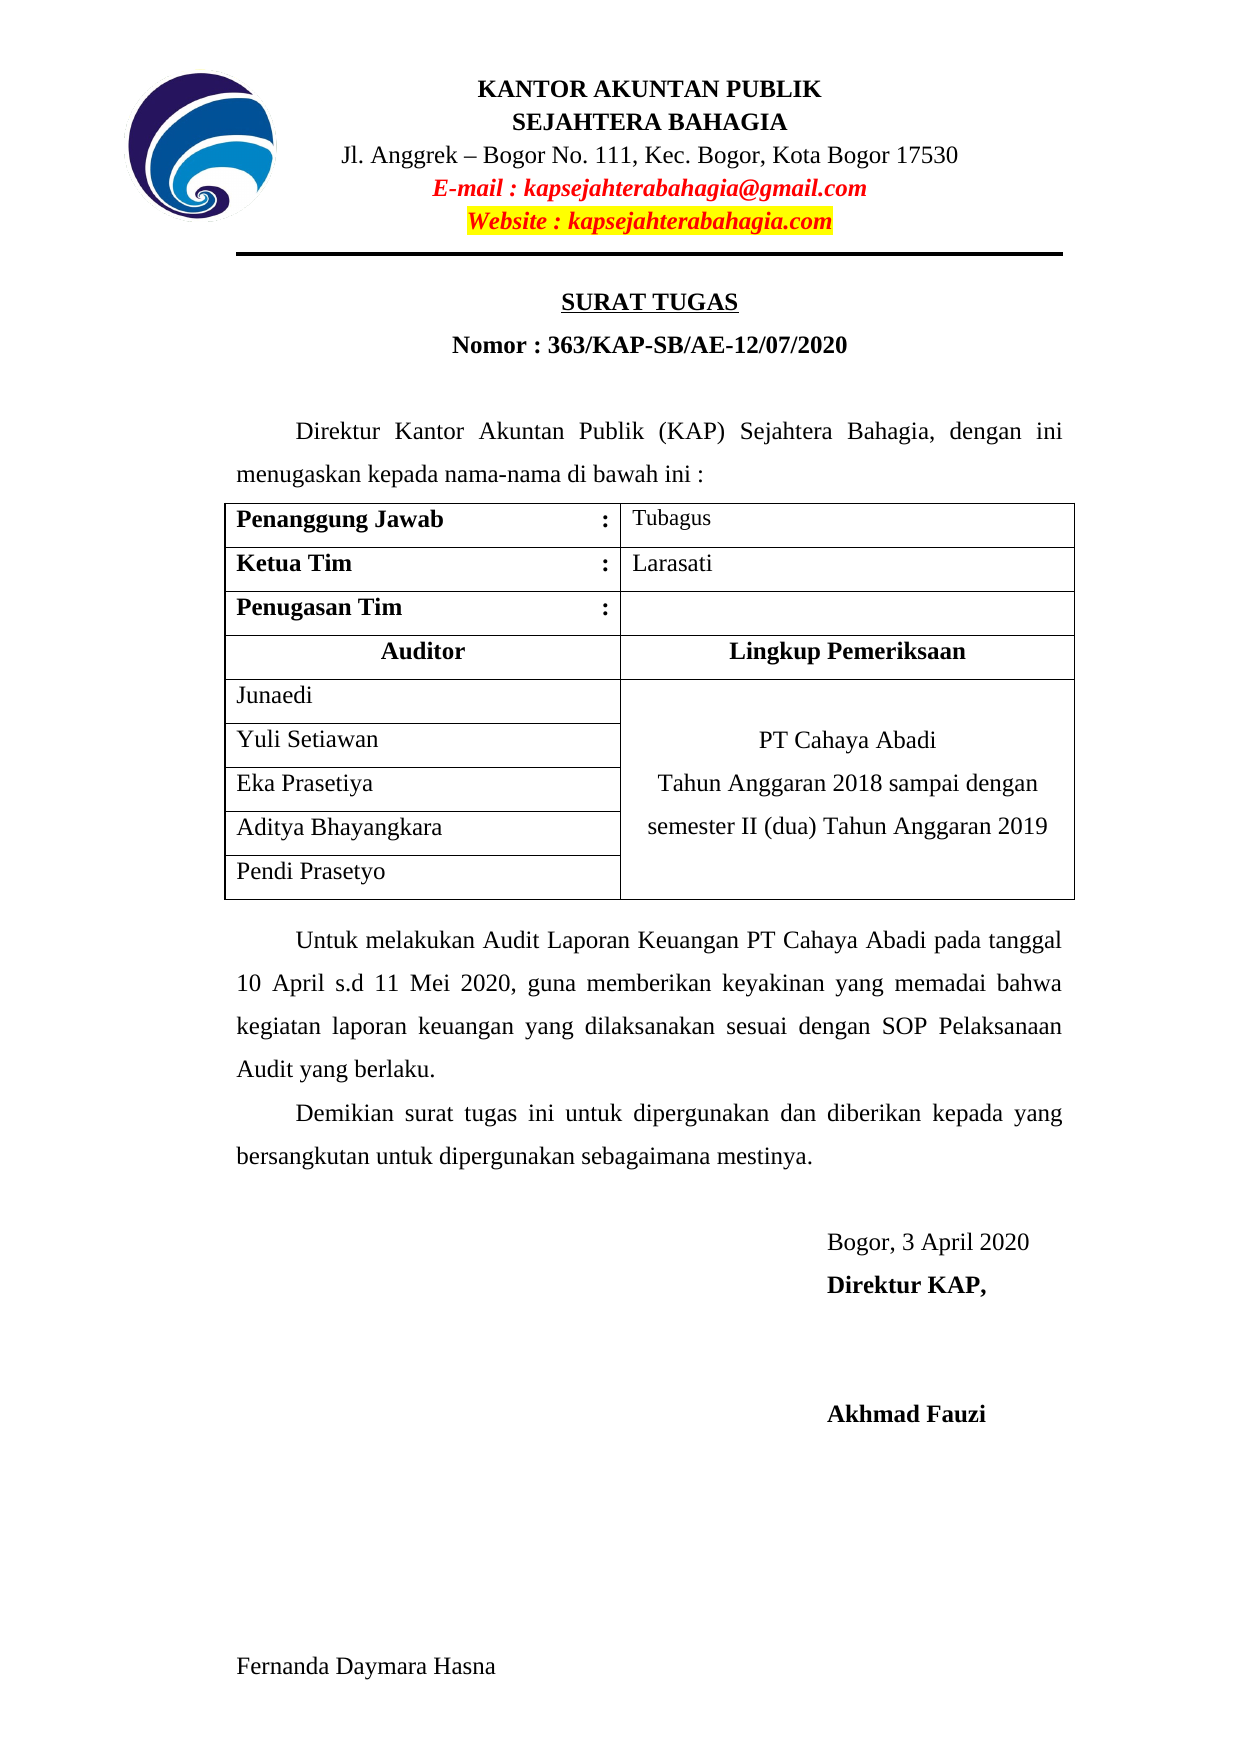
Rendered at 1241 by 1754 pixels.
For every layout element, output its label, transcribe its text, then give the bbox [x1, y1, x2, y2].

table_cell PT Cahaya Abadi Tahun Anggaran 2018 sampai dengan semester II (dua) Tahun Anggaran 2019 [621, 680, 1074, 899]
table_header : [590, 504, 620, 547]
table_cell : [590, 548, 620, 591]
table_header Tubagus [621, 504, 1074, 547]
text Direktur Kantor Akuntan Publik (KAP) Sejahtera Bahagia, dengan ini menugaskan kepada nama-nama di bawah ini : [236, 416, 1063, 488]
text Akhmad Fauzi [827, 1399, 1063, 1428]
text Untuk melakukan Audit Laporan Keuangan PT Cahaya Abadi pada tanggal 10 April s.d 11 Mei 2020, guna memberikan keyakinan yang memadai bahwa kegiatan laporan keuangan yang dilaksanakan sesuai dengan SOP Pelaksanaan Audit yang berlaku. [236, 925, 1063, 1083]
table_cell [621, 592, 1074, 635]
text Nomor : 363/KAP-SB/AE-12/07/2020 [236, 330, 1063, 359]
table_cell Penugasan Tim [226, 592, 590, 635]
picture [111, 66, 286, 232]
table_header Penanggung Jawab [226, 504, 590, 547]
table_cell : [590, 592, 620, 635]
table_cell Auditor [226, 636, 620, 679]
table_cell Eka Prasetiya [226, 768, 620, 811]
table_cell Ketua Tim [226, 548, 590, 591]
table_cell Lingkup Pemeriksaan [621, 636, 1074, 679]
text SURAT TUGAS [236, 287, 1063, 316]
table_cell Aditya Bhayangkara [226, 812, 620, 855]
table_cell Junaedi [226, 680, 620, 723]
table_cell Larasati [621, 548, 1074, 591]
table_cell Yuli Setiawan [226, 724, 620, 767]
text Demikian surat tugas ini untuk dipergunakan dan diberikan kepada yang bersangkutan untuk dipergunakan sebagaimana mestinya. [236, 1098, 1063, 1169]
text Direktur KAP, [827, 1270, 1063, 1299]
table_cell Pendi Prasetyo [226, 856, 620, 899]
text Bogor, 3 April 2020 [827, 1227, 1063, 1256]
